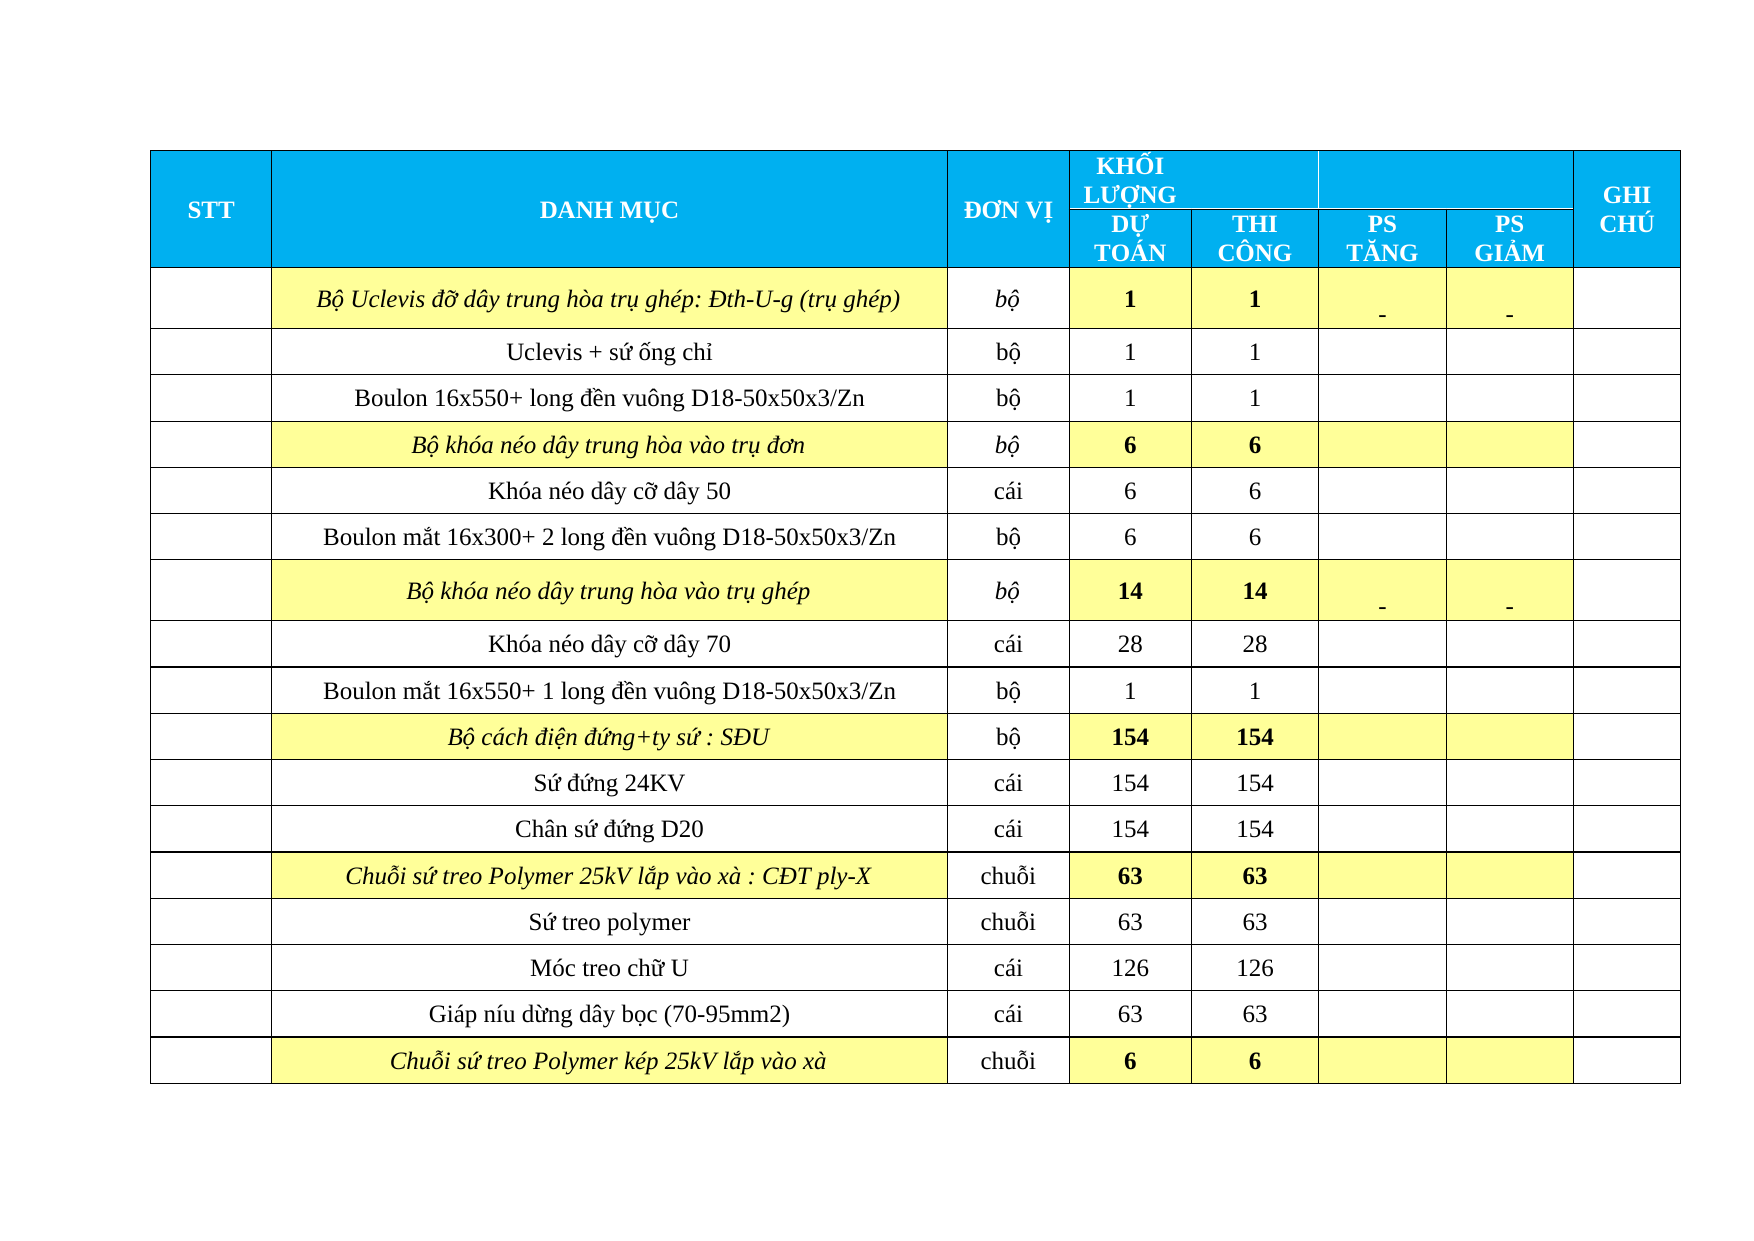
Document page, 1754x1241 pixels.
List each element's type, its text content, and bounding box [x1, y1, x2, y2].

table_cell cái [948, 760, 1069, 805]
table_cell Bộ khóa néo dây trung hòa vào trụ ghép [272, 560, 947, 620]
table_header [1446, 151, 1573, 208]
table_cell 1 [1192, 668, 1318, 713]
table_cell 63 [1192, 899, 1318, 944]
table_cell 154 [1070, 760, 1191, 805]
table_cell [1447, 468, 1573, 513]
table_cell Chuỗi sứ treo Polymer 25kV lắp vào xà : CĐT ply-X [272, 853, 947, 898]
table_cell cái [948, 945, 1069, 990]
table_cell 6 [1070, 1038, 1191, 1083]
table_cell [1447, 945, 1573, 990]
table_cell [151, 468, 271, 513]
table_cell [151, 329, 271, 374]
table_cell [151, 1038, 271, 1083]
table_cell [151, 668, 271, 713]
table_cell [151, 806, 271, 851]
table_cell [1319, 668, 1446, 713]
table_cell bộ [948, 268, 1069, 328]
table_cell [151, 422, 271, 467]
table_header [1191, 151, 1318, 208]
table_cell 1 [1070, 268, 1191, 328]
table_cell Bộ cách điện đứng+ty sứ : SĐU [272, 714, 947, 759]
table_cell 154 [1192, 760, 1318, 805]
table_cell bộ [948, 375, 1069, 421]
table_cell 154 [1192, 806, 1318, 851]
table_cell [1319, 1038, 1446, 1083]
table_cell 1 [1192, 329, 1318, 374]
table_cell [1574, 621, 1680, 666]
table_header GHI CHÚ [1574, 151, 1680, 267]
table_cell 14 [1070, 560, 1191, 620]
table_cell bộ [948, 668, 1069, 713]
table_cell 6 [1070, 422, 1191, 467]
table_cell [1574, 560, 1680, 620]
table_cell Boulon mắt 16x550+ 1 long đền vuông D18-50x50x3/Zn [272, 668, 947, 713]
table_cell 6 [1070, 468, 1191, 513]
table_cell - [1319, 560, 1446, 620]
table_cell [151, 375, 271, 421]
table_cell bộ [948, 422, 1069, 467]
table_cell [1319, 853, 1446, 898]
table_cell Khóa néo dây cỡ dây 70 [272, 621, 947, 666]
table_cell [1319, 375, 1446, 421]
table_cell [1319, 621, 1446, 666]
table_cell cái [948, 991, 1069, 1036]
table_cell [1319, 422, 1446, 467]
table_cell [1574, 468, 1680, 513]
table_cell Khóa néo dây cỡ dây 50 [272, 468, 947, 513]
table_cell bộ [948, 514, 1069, 559]
table_cell 14 [1192, 560, 1318, 620]
table_cell [1319, 991, 1446, 1036]
table_header ĐƠN VỊ [948, 151, 1069, 267]
table_cell 6 [1070, 514, 1191, 559]
table_cell 63 [1192, 991, 1318, 1036]
table_cell [151, 514, 271, 559]
table_cell 63 [1070, 991, 1191, 1036]
table_cell PS GIẢM [1447, 210, 1573, 267]
table_cell [1574, 329, 1680, 374]
table_cell 63 [1192, 853, 1318, 898]
table_cell [151, 621, 271, 666]
table_cell [1447, 806, 1573, 851]
table_cell 154 [1070, 714, 1191, 759]
table_cell [1447, 375, 1573, 421]
table_cell [1319, 945, 1446, 990]
table_cell [1447, 329, 1573, 374]
table_cell [1574, 375, 1680, 421]
table_cell [1574, 853, 1680, 898]
table_cell 63 [1070, 853, 1191, 898]
table_cell [1574, 514, 1680, 559]
table_cell [1574, 268, 1680, 328]
table_cell Boulon mắt 16x300+ 2 long đền vuông D18-50x50x3/Zn [272, 514, 947, 559]
table_cell 126 [1192, 945, 1318, 990]
table_cell [1574, 1038, 1680, 1083]
table_cell [151, 991, 271, 1036]
table_cell chuỗi [948, 899, 1069, 944]
table_header STT [151, 151, 271, 267]
table_cell [151, 853, 271, 898]
table_cell 6 [1192, 514, 1318, 559]
table_cell [151, 945, 271, 990]
table_cell bộ [948, 714, 1069, 759]
table_cell 28 [1192, 621, 1318, 666]
table_cell [1447, 714, 1573, 759]
table_cell Bộ Uclevis đỡ dây trung hòa trụ ghép: Đth-U-g (trụ ghép) [272, 268, 947, 328]
table_cell [1319, 760, 1446, 805]
table_cell [1319, 714, 1446, 759]
table_cell 1 [1070, 375, 1191, 421]
table_cell [151, 760, 271, 805]
table_cell [1447, 899, 1573, 944]
table_cell [1319, 899, 1446, 944]
table_cell [1447, 668, 1573, 713]
table_cell PS TĂNG [1319, 210, 1446, 267]
table_cell 1 [1070, 329, 1191, 374]
table_cell Chuỗi sứ treo Polymer kép 25kV lắp vào xà [272, 1038, 947, 1083]
table_cell [1319, 514, 1446, 559]
table_cell 154 [1070, 806, 1191, 851]
table_header KHỐI LƯỢNG [1070, 151, 1191, 208]
table_cell [151, 560, 271, 620]
table_cell 63 [1070, 899, 1191, 944]
table_cell [1319, 468, 1446, 513]
table_header [1319, 151, 1446, 208]
table_cell [1574, 422, 1680, 467]
table_cell [1447, 991, 1573, 1036]
table_cell [1574, 714, 1680, 759]
table_cell [1447, 1038, 1573, 1083]
table_cell [1447, 760, 1573, 805]
table_cell Móc treo chữ U [272, 945, 947, 990]
table_cell THI CÔNG [1192, 210, 1318, 267]
table_cell bộ [948, 329, 1069, 374]
table_cell Uclevis + sứ ống chỉ [272, 329, 947, 374]
table_cell cái [948, 621, 1069, 666]
table_cell [1574, 899, 1680, 944]
table_cell [1574, 806, 1680, 851]
table_cell [151, 899, 271, 944]
table_cell [1574, 760, 1680, 805]
table_cell 6 [1192, 468, 1318, 513]
table_cell Chân sứ đứng D20 [272, 806, 947, 851]
table_cell cái [948, 468, 1069, 513]
table_cell - [1447, 560, 1573, 620]
table_header DANH MỤC [272, 151, 947, 267]
table_cell [1447, 514, 1573, 559]
table_cell 1 [1192, 268, 1318, 328]
table_cell DỰ TOÁN [1070, 210, 1191, 267]
table_cell 154 [1192, 714, 1318, 759]
table_cell Giáp níu dừng dây bọc (70-95mm2) [272, 991, 947, 1036]
table_cell 126 [1070, 945, 1191, 990]
table_cell [1574, 991, 1680, 1036]
table_cell [151, 714, 271, 759]
table_cell bộ [948, 560, 1069, 620]
table_cell 1 [1192, 375, 1318, 421]
table_cell [1319, 329, 1446, 374]
table_cell 1 [1070, 668, 1191, 713]
table_cell cái [948, 806, 1069, 851]
table_cell Sứ đứng 24KV [272, 760, 947, 805]
table_cell [151, 268, 271, 328]
table_cell [1574, 945, 1680, 990]
table_cell 6 [1192, 422, 1318, 467]
table_cell [1447, 422, 1573, 467]
table_cell Sứ treo polymer [272, 899, 947, 944]
table_cell Boulon 16x550+ long đền vuông D18-50x50x3/Zn [272, 375, 947, 421]
table_cell [1319, 806, 1446, 851]
table_cell 6 [1192, 1038, 1318, 1083]
table_cell Bộ khóa néo dây trung hòa vào trụ đơn [272, 422, 947, 467]
table_cell 28 [1070, 621, 1191, 666]
table_cell chuỗi [948, 1038, 1069, 1083]
table_cell [1447, 853, 1573, 898]
table_cell [1447, 621, 1573, 666]
table_cell - [1319, 268, 1446, 328]
table_cell - [1447, 268, 1573, 328]
table_cell chuỗi [948, 853, 1069, 898]
table_cell [1574, 668, 1680, 713]
